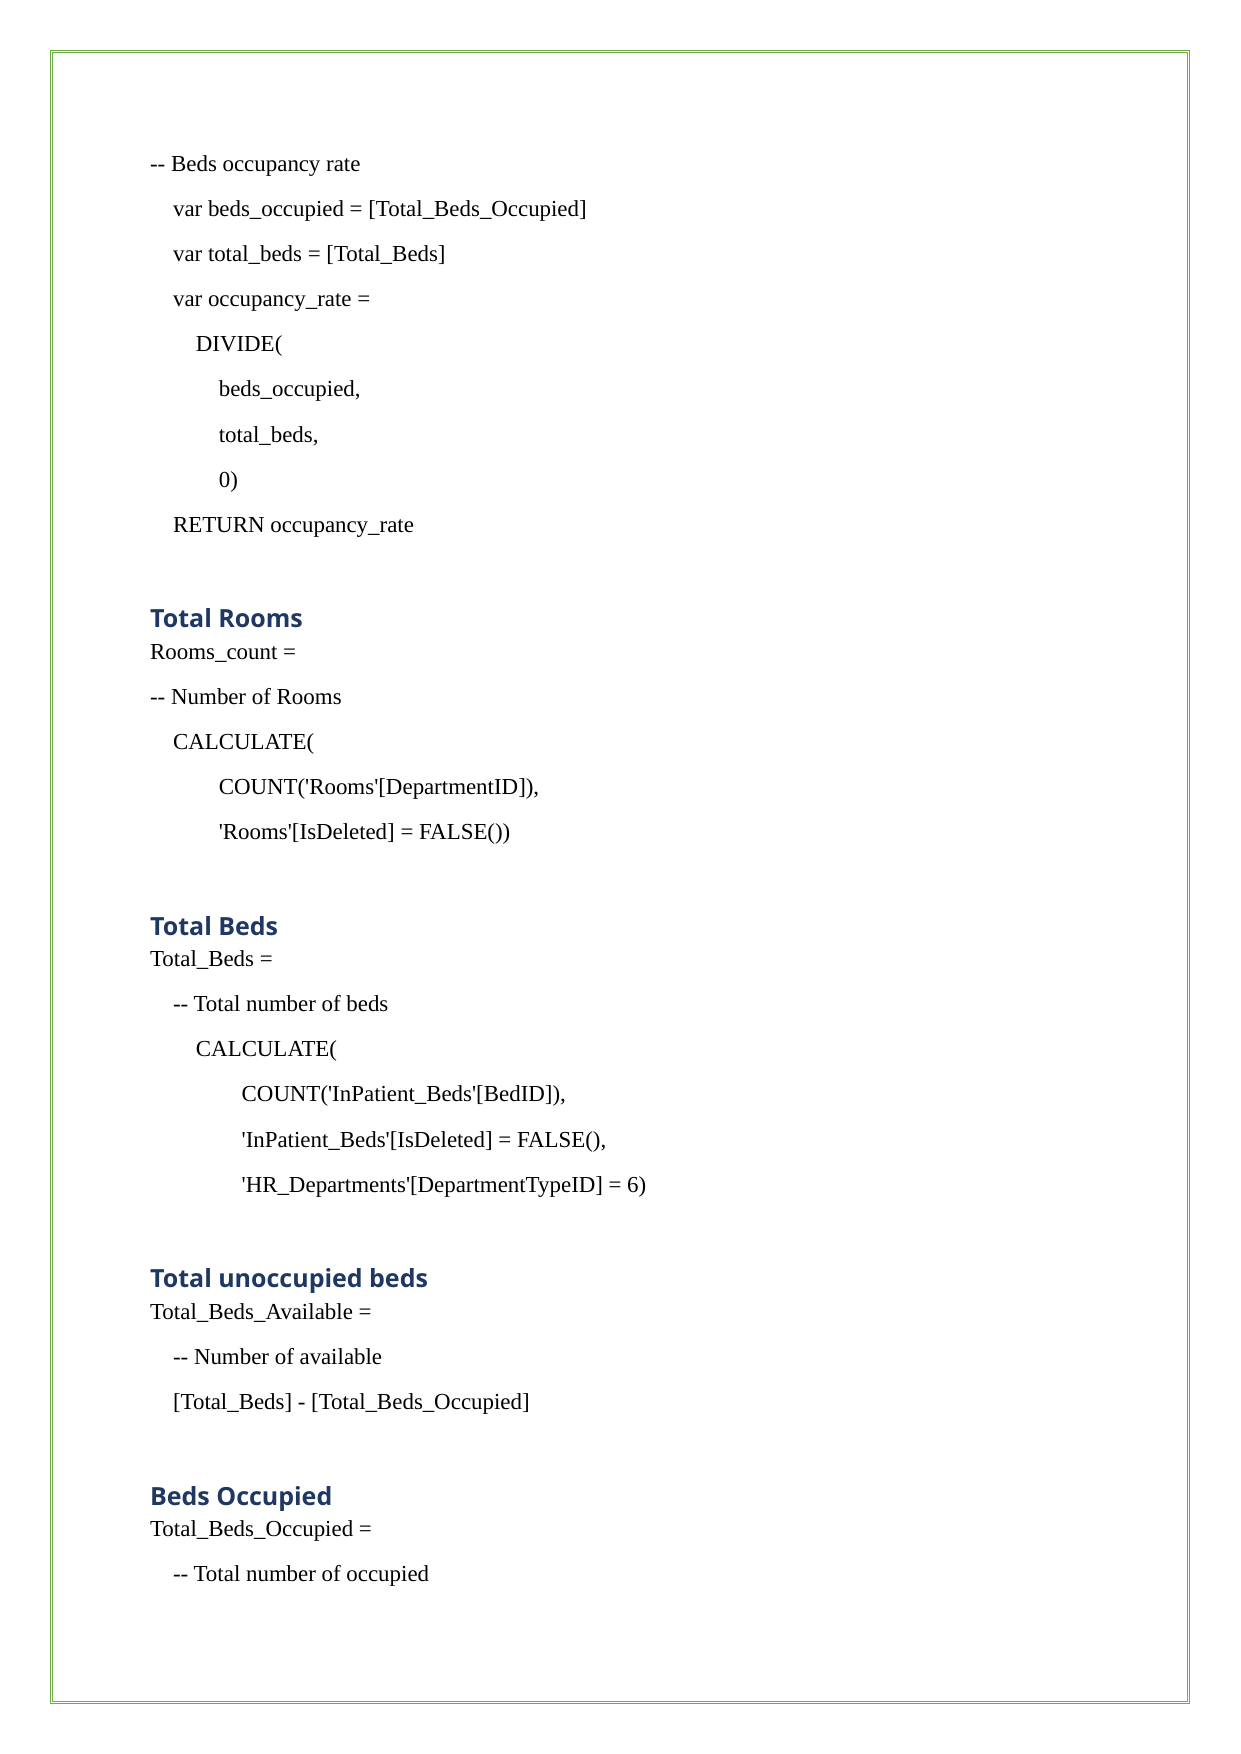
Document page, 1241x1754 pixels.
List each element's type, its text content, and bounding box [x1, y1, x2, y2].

text var beds_occupied = [Total_Beds_Occupied] [150, 195, 1090, 221]
text Total_Beds = [150, 945, 1090, 972]
subtitle Total Rooms [150, 601, 1090, 635]
subtitle Beds Occupied [150, 1478, 1090, 1512]
text var total_beds = [Total_Beds] [150, 240, 1090, 267]
text -- Number of Rooms [150, 683, 1090, 709]
text 'Rooms'[IsDeleted] = FALSE()) [150, 818, 1090, 844]
subtitle Total unoccupied beds [150, 1261, 1090, 1295]
subtitle Total Beds [150, 908, 1090, 942]
text -- Beds occupancy rate [150, 150, 1090, 176]
text total_beds, [150, 421, 1090, 447]
text -- Total number of occupied [150, 1560, 1090, 1586]
text RETURN occupancy_rate [150, 511, 1090, 537]
text Total_Beds_Occupied = [150, 1515, 1090, 1541]
text 'InPatient_Beds'[IsDeleted] = FALSE(), [150, 1126, 1090, 1152]
text CALCULATE( [150, 1035, 1090, 1062]
text [Total_Beds] - [Total_Beds_Occupied] [150, 1388, 1090, 1414]
text COUNT('Rooms'[DepartmentID]), [150, 773, 1090, 799]
text DIVIDE( [150, 330, 1090, 357]
text CALCULATE( [150, 728, 1090, 754]
text -- Total number of beds [150, 990, 1090, 1017]
text var occupancy_rate = [150, 285, 1090, 312]
text 0) [150, 466, 1090, 492]
text Total_Beds_Available = [150, 1298, 1090, 1324]
text beds_occupied, [150, 376, 1090, 402]
text Rooms_count = [150, 638, 1090, 664]
text COUNT('InPatient_Beds'[BedID]), [150, 1081, 1090, 1107]
text 'HR_Departments'[DepartmentTypeID] = 6) [150, 1171, 1090, 1197]
text -- Number of available [150, 1343, 1090, 1369]
